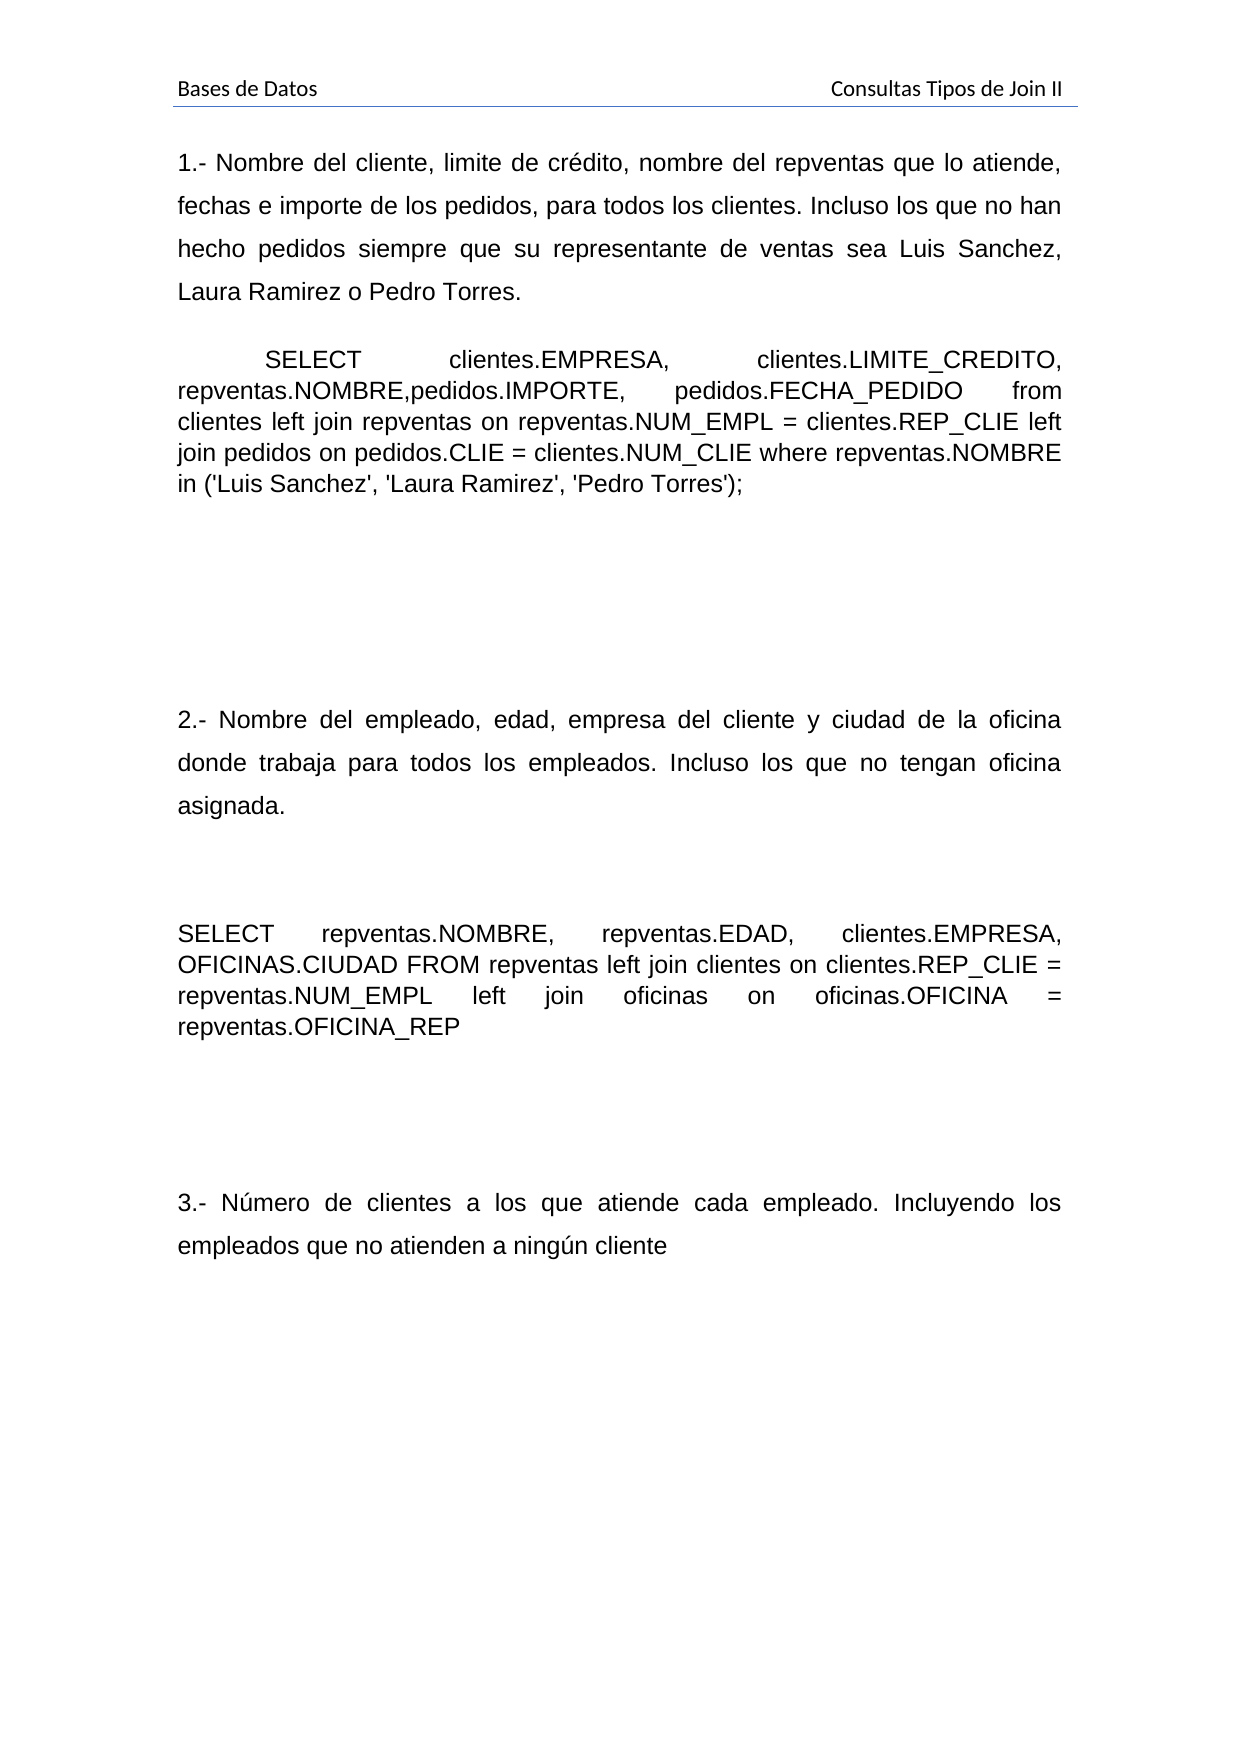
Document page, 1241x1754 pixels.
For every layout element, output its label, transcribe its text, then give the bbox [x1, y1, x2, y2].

text 2.- Nombre del empleado, edad, empresa del cliente y ciudad de la oficina donde trabaja para todos los empleados. Incluso los que no tengan oficina asignada. [177, 705, 1063, 820]
text 3.- Número de clientes a los que atiende cada empleado. Incluyendo los empleados que no atienden a ningún cliente [177, 1188, 1063, 1259]
text 1.- Nombre del cliente, limite de crédito, nombre del repventas que lo atiende, fechas e importe de los pedidos, para todos los clientes. Incluso los que no han hecho pedidos siempre que su representante de ventas sea Luis Sanchez, Laura Ramirez o Pedro Torres. [177, 148, 1063, 306]
text SELECT repventas.NOMBRE, repventas.EDAD, clientes.EMPRESA, OFICINAS.CIUDAD FROM repventas left join clientes on clientes.REP_CLIE = repventas.NUM_EMPL left join oficinas on oficinas.OFICINA = repventas.OFICINA_REP [177, 919, 1063, 1041]
text SELECT clientes.EMPRESA, clientes.LIMITE_CREDITO, repventas.NOMBRE,pedidos.IMPORTE, pedidos.FECHA_PEDIDO from clientes left join repventas on repventas.NUM_EMPL = clientes.REP_CLIE left join pedidos on pedidos.CLIE = clientes.NUM_CLIE where repventas.NOMBRE in ('Luis Sanchez', 'Laura Ramirez', 'Pedro Torres'); [177, 345, 1063, 498]
